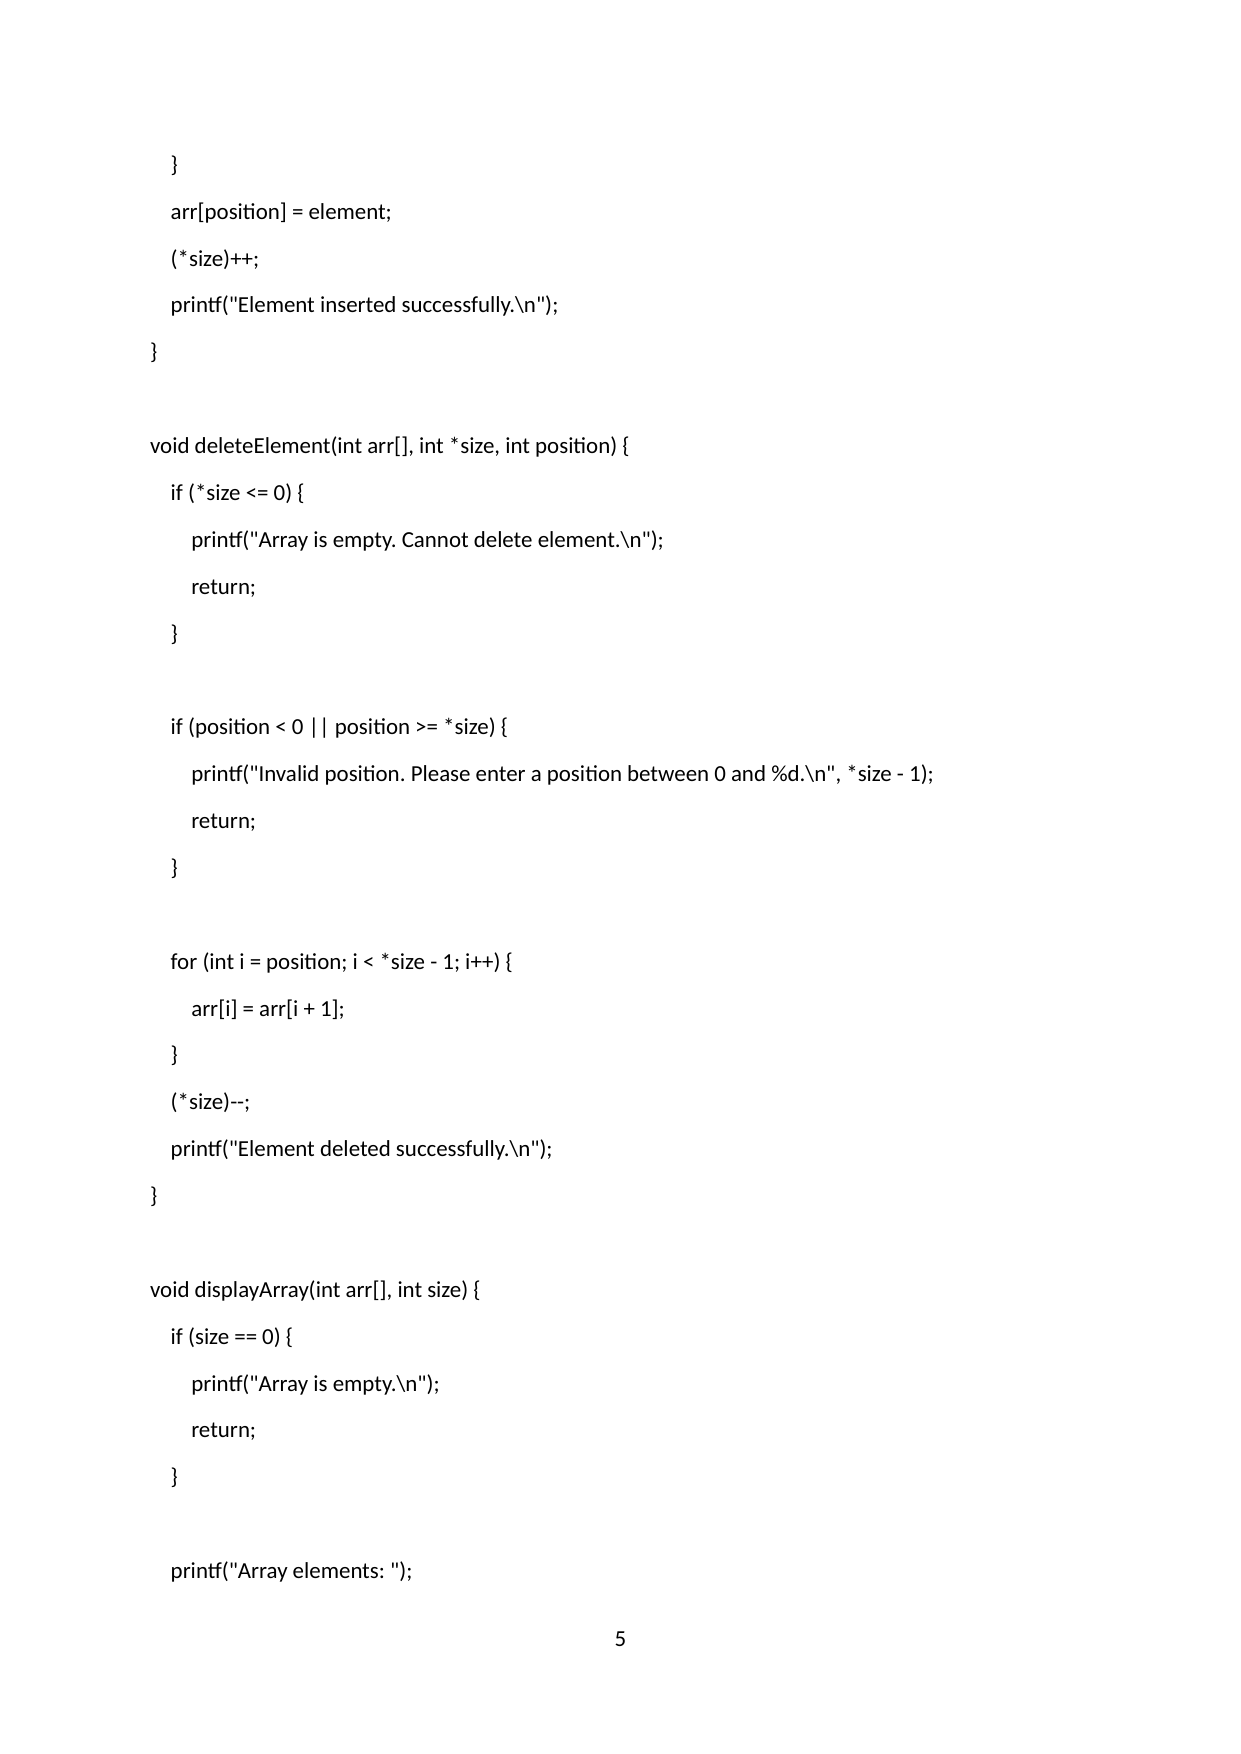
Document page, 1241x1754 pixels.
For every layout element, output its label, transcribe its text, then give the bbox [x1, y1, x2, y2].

text printf("Element deleted successfully.\n"); [150, 1134, 1090, 1162]
text (*size)++; [150, 244, 1090, 272]
text if (position < 0 || position >= *size) { [150, 712, 1090, 741]
text return; [150, 1416, 1090, 1444]
text } [150, 1462, 1090, 1491]
text printf("Array is empty.\n"); [150, 1369, 1090, 1397]
text return; [150, 806, 1090, 834]
text } [150, 1041, 1090, 1069]
text } [150, 150, 1090, 178]
text } [150, 1181, 1090, 1209]
text } [150, 337, 1090, 366]
text return; [150, 572, 1090, 600]
text void displayArray(int arr[], int size) { [150, 1275, 1090, 1303]
text printf("Invalid position. Please enter a position between 0 and %d.\n", *size - 1); [150, 759, 1090, 787]
text printf("Array elements: "); [150, 1556, 1090, 1584]
text arr[position] = element; [150, 197, 1090, 225]
text } [150, 619, 1090, 647]
text if (*size <= 0) { [150, 478, 1090, 506]
text if (size == 0) { [150, 1322, 1090, 1350]
text (*size)--; [150, 1087, 1090, 1116]
text printf("Array is empty. Cannot delete element.\n"); [150, 525, 1090, 553]
text for (int i = position; i < *size - 1; i++) { [150, 947, 1090, 975]
text printf("Element inserted successfully.\n"); [150, 291, 1090, 319]
text } [150, 853, 1090, 881]
text void deleteElement(int arr[], int *size, int position) { [150, 431, 1090, 459]
text arr[i] = arr[i + 1]; [150, 994, 1090, 1022]
